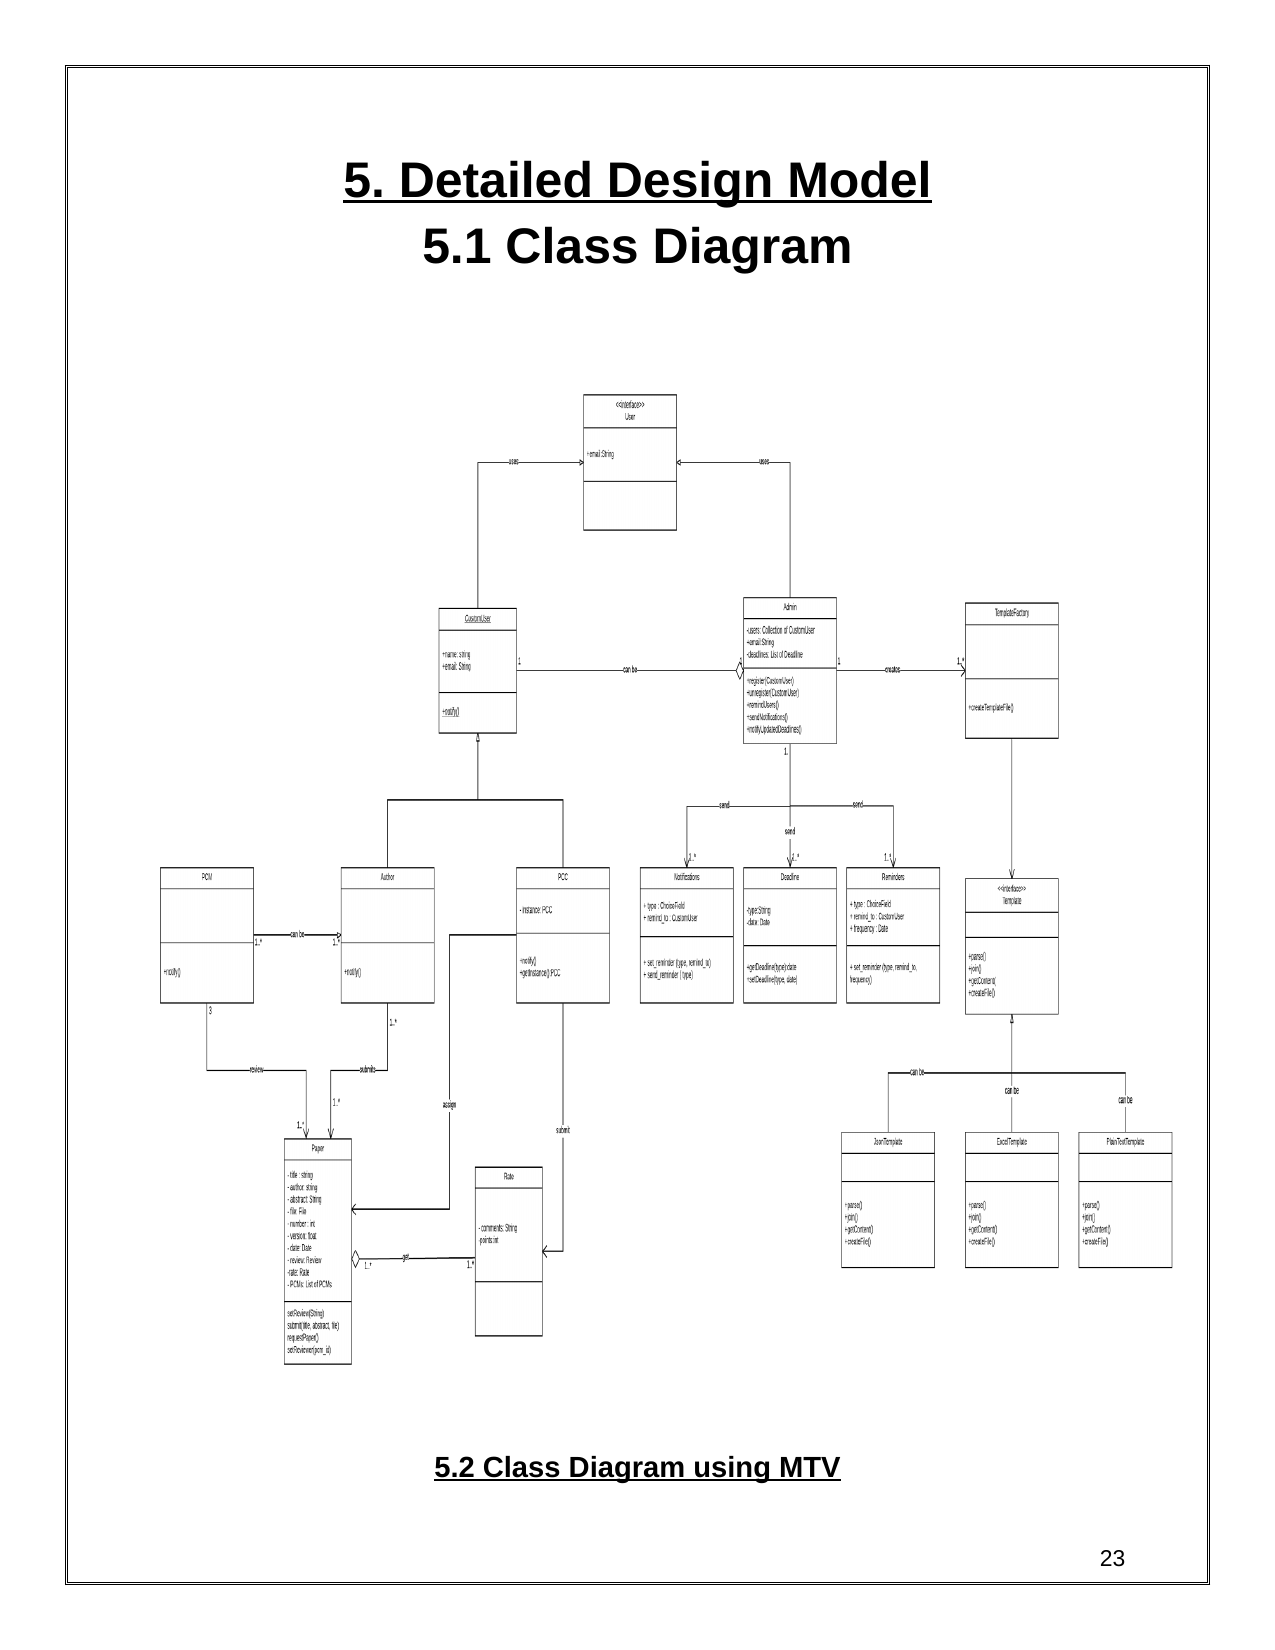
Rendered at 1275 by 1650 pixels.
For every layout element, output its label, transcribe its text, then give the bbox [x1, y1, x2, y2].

text 5. Detailed Design Model [150, 150, 1125, 207]
text 5.1 Class Diagram [150, 216, 1125, 273]
text 5.2 Class Diagram using MTV [150, 1450, 1125, 1483]
picture [150, 372, 1182, 1386]
